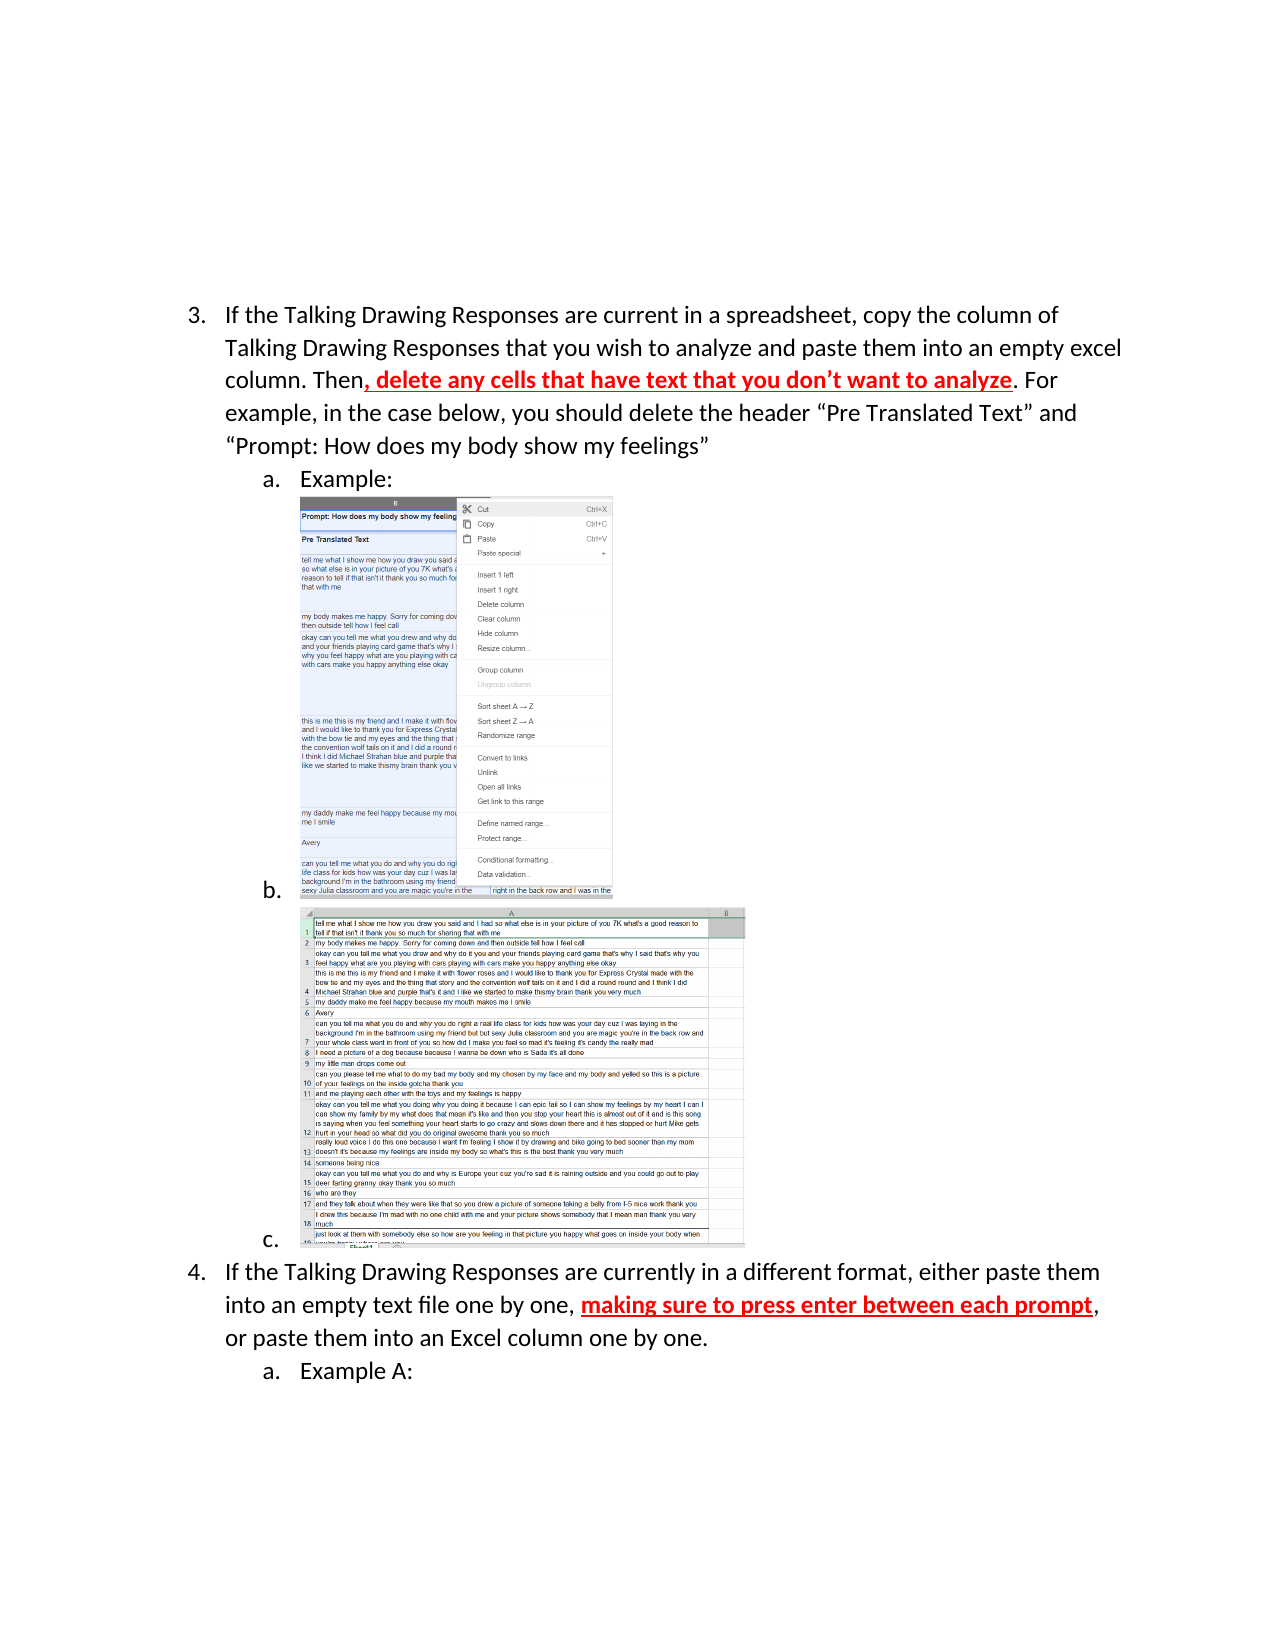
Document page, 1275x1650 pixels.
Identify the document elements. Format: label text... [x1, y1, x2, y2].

picture [300, 496, 613, 899]
list Example: [262, 463, 1125, 494]
picture [300, 907, 746, 1248]
list Example A: [262, 1355, 1125, 1386]
list If the Talking Drawing Responses are currently in a different format, either paste them into an empty text file one by one, making sure to press enter between each prompt, or paste them into an Excel column one by one. [187, 1257, 1125, 1353]
list If the Talking Drawing Responses are current in a spreadsheet, copy the column of Talking Drawing Responses that you wish to analyze and paste them into an empty excel column. Then, delete any cells that have text that you don’t want to analyze. For example, in the case below, you should delete the header “Pre Translated Text” and “Prompt: How does my body show my feelings” [187, 299, 1125, 461]
